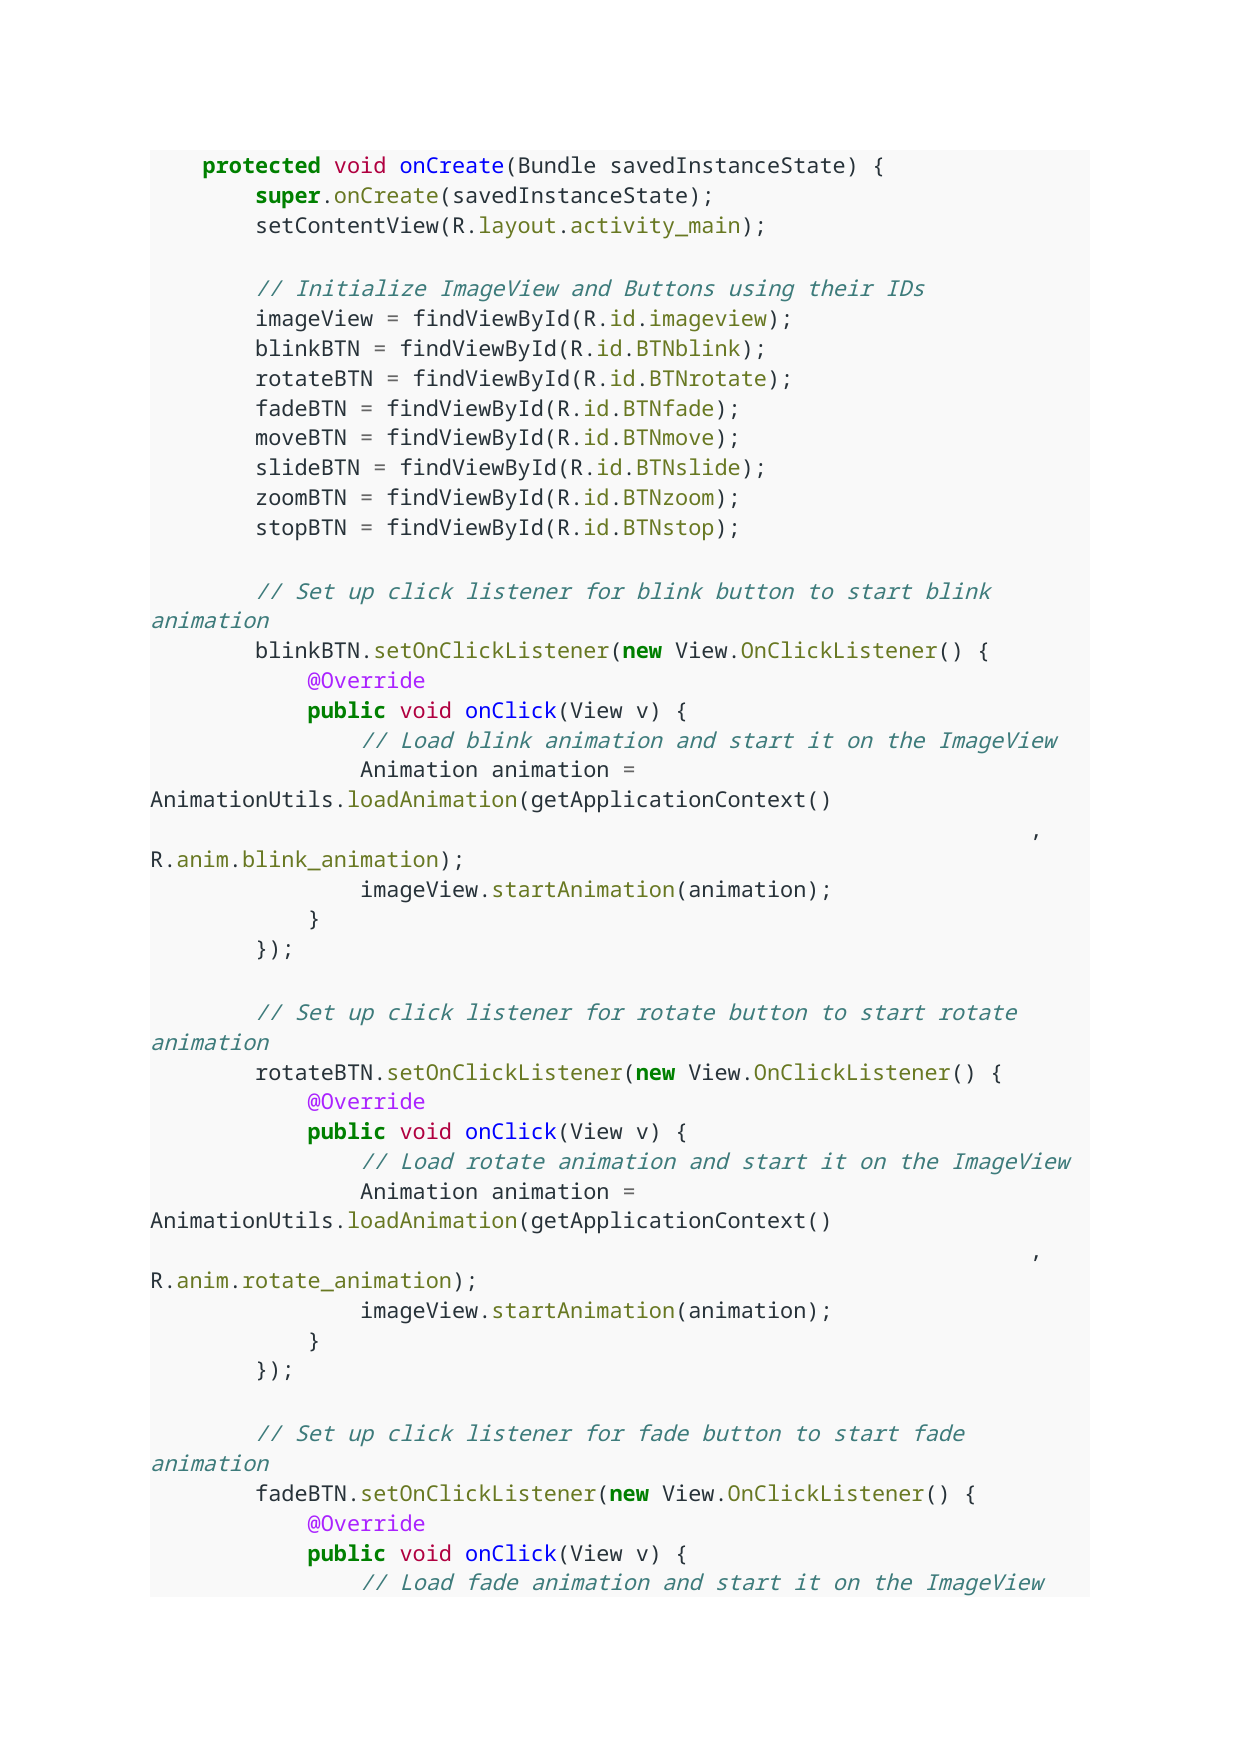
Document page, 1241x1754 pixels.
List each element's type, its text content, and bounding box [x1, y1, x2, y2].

text stopBTN = findViewById(R.id.BTNstop); [150, 512, 1090, 542]
text @Override [150, 1086, 1090, 1116]
text imageView = findViewById(R.id.imageview); [150, 303, 1090, 333]
text Animation animation = AnimationUtils.loadAnimation(getApplicationContext() [150, 754, 1090, 814]
text imageView.startAnimation(animation); [150, 873, 1090, 903]
text // Load fade animation and start it on the ImageView [150, 1567, 1090, 1597]
text rotateBTN.setOnClickListener(new View.OnClickListener() { [150, 1057, 1090, 1086]
text } [150, 1325, 1090, 1354]
text // Load rotate animation and start it on the ImageView [150, 1146, 1090, 1176]
text public void onClick(View v) { [150, 695, 1090, 724]
text // Set up click listener for rotate button to start rotate animation [150, 997, 1090, 1057]
text rotateBTN = findViewById(R.id.BTNrotate); [150, 363, 1090, 393]
text , R.anim.rotate_animation); [150, 1235, 1090, 1295]
text } [150, 903, 1090, 933]
text fadeBTN.setOnClickListener(new View.OnClickListener() { [150, 1478, 1090, 1508]
text }); [150, 1354, 1090, 1384]
text imageView.startAnimation(animation); [150, 1295, 1090, 1325]
text blinkBTN = findViewById(R.id.BTNblink); [150, 333, 1090, 363]
text , R.anim.blink_animation); [150, 814, 1090, 873]
text // Initialize ImageView and Buttons using their IDs [150, 273, 1090, 303]
text fadeBTN = findViewById(R.id.BTNfade); [150, 393, 1090, 422]
text // Set up click listener for blink button to start blink animation [150, 576, 1090, 635]
text protected void onCreate(Bundle savedInstanceState) { [150, 150, 1090, 180]
text blinkBTN.setOnClickListener(new View.OnClickListener() { [150, 635, 1090, 665]
text @Override [150, 665, 1090, 695]
text @Override [150, 1508, 1090, 1537]
text }); [150, 933, 1090, 963]
text // Load blink animation and start it on the ImageView [150, 724, 1090, 754]
text zoomBTN = findViewById(R.id.BTNzoom); [150, 482, 1090, 512]
text public void onClick(View v) { [150, 1537, 1090, 1567]
text setContentView(R.layout.activity_main); [150, 209, 1090, 239]
text // Set up click listener for fade button to start fade animation [150, 1418, 1090, 1478]
text Animation animation = AnimationUtils.loadAnimation(getApplicationContext() [150, 1176, 1090, 1235]
text moveBTN = findViewById(R.id.BTNmove); [150, 422, 1090, 452]
text slideBTN = findViewById(R.id.BTNslide); [150, 452, 1090, 482]
text public void onClick(View v) { [150, 1116, 1090, 1146]
text super.onCreate(savedInstanceState); [150, 180, 1090, 209]
